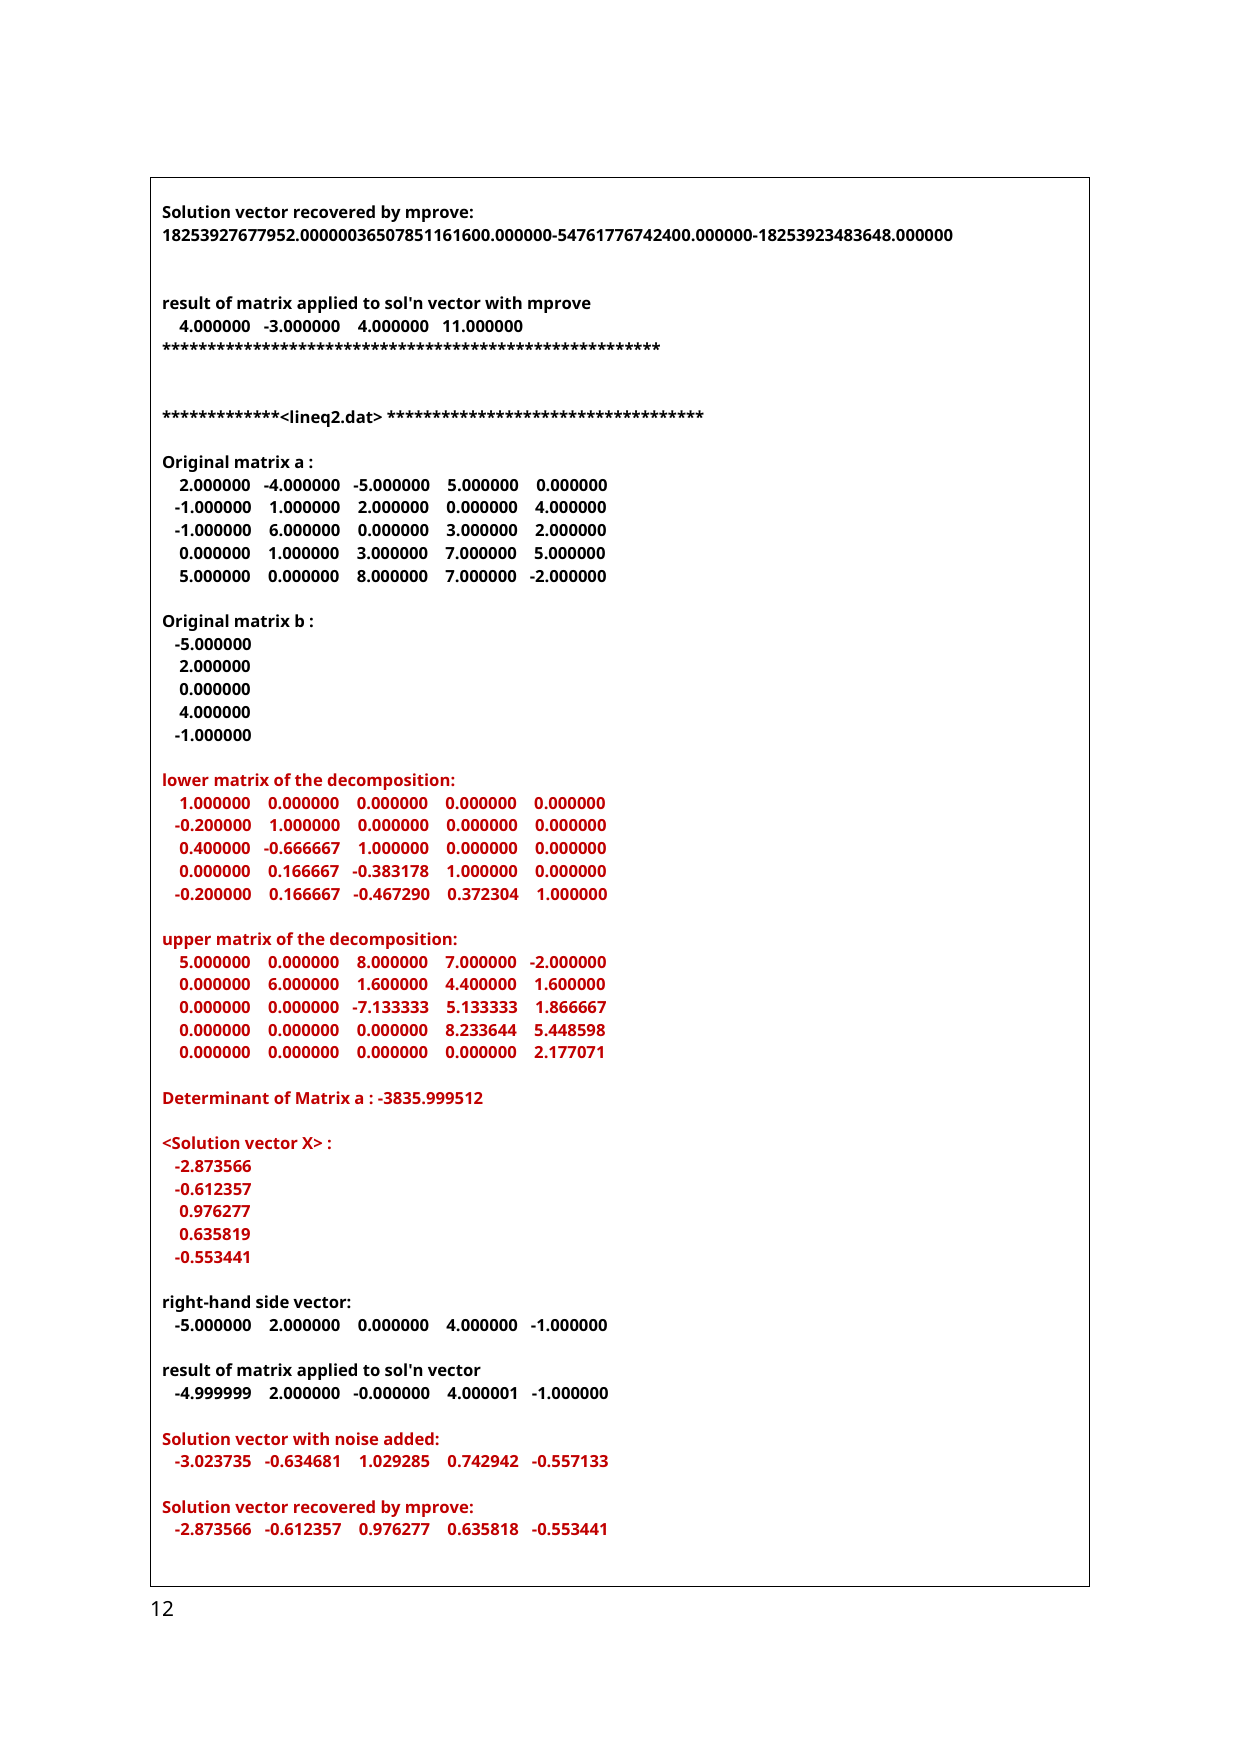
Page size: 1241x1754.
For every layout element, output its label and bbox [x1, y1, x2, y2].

table_header [151, 178, 1089, 1586]
